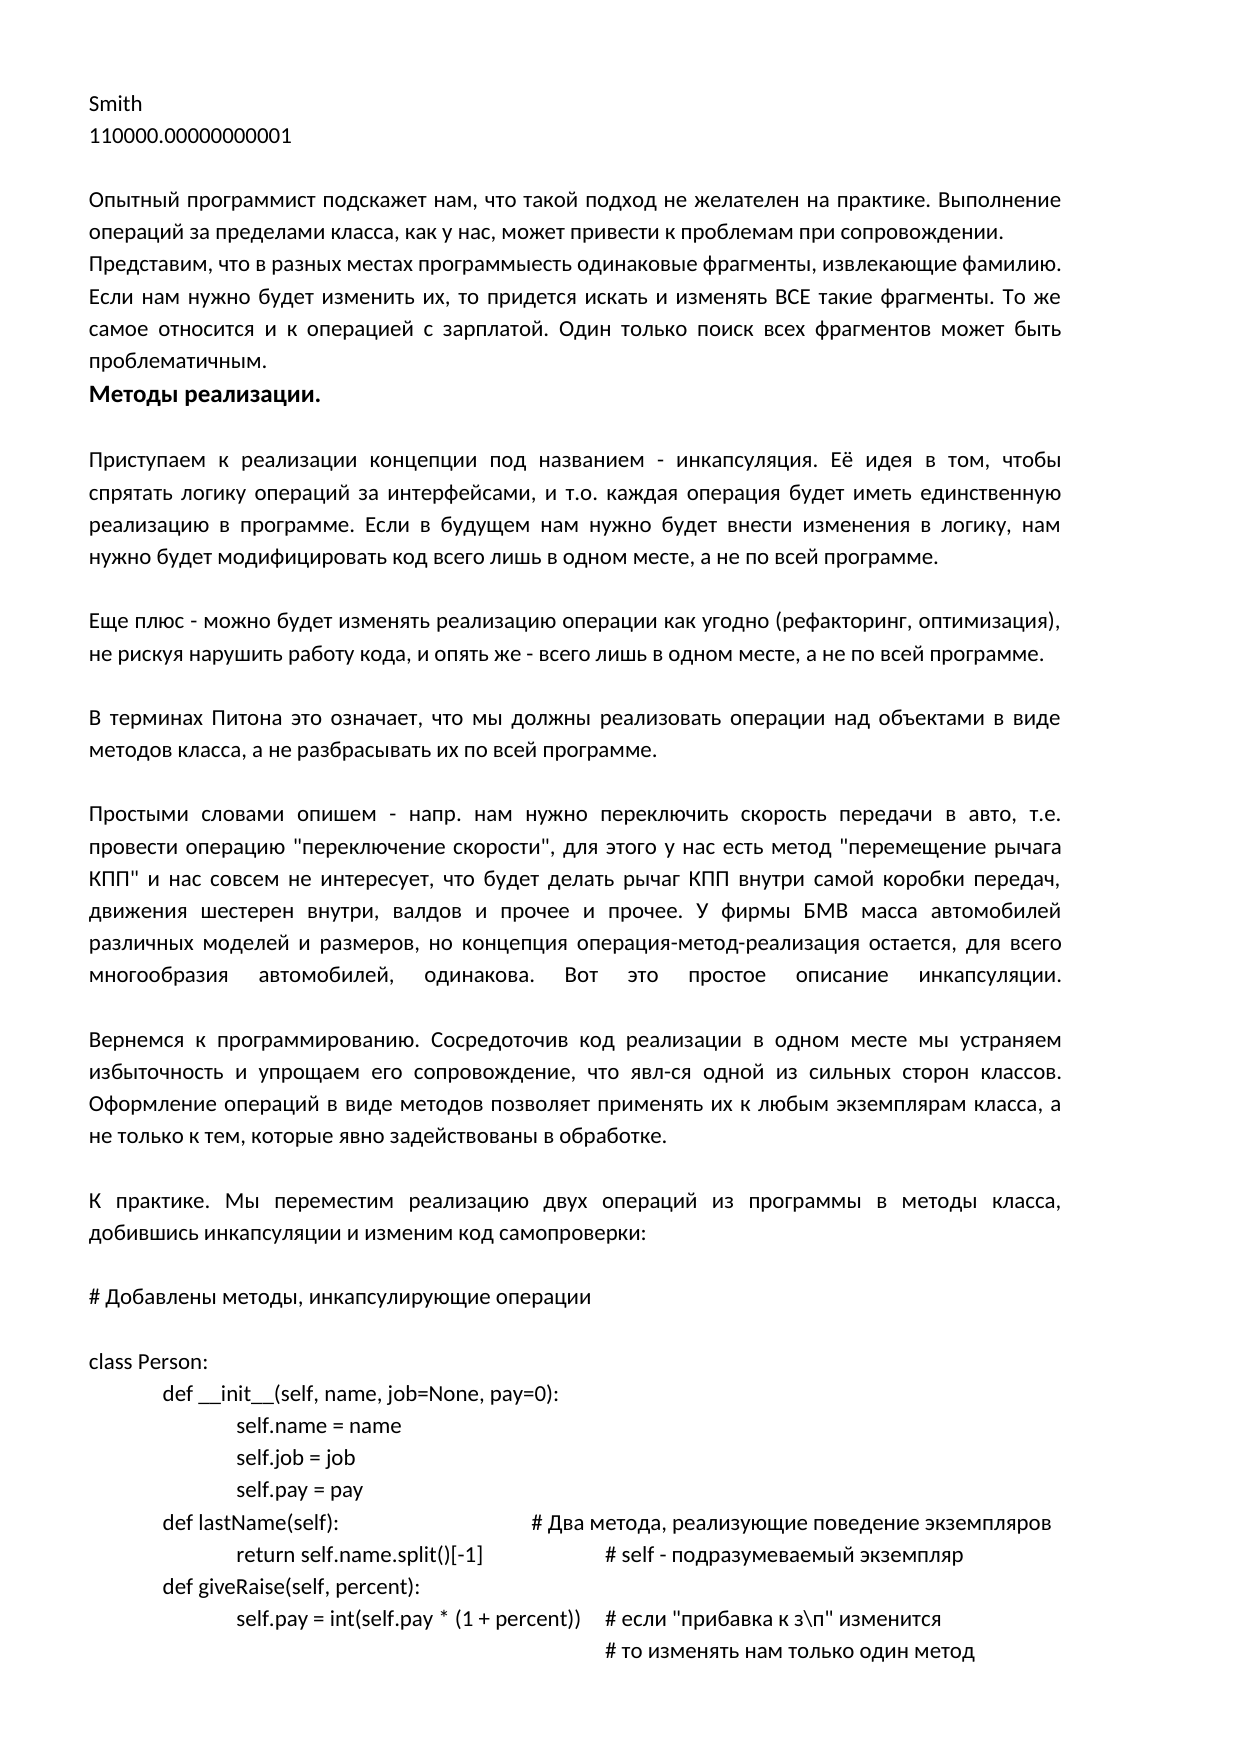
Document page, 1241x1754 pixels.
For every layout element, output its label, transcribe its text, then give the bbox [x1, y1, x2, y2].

text def __init__(self, name, job=None, pay=0): [89, 1379, 1063, 1407]
text # то изменять нам только один метод [89, 1636, 1063, 1664]
text return self.name.split()[-1] # self - подразумеваемый экземпляр [89, 1540, 1063, 1568]
text Методы реализации. [89, 378, 1063, 409]
text Еще плюс - можно будет изменять реализацию операции как угодно (рефакторинг, оптимизация), не рискуя нарушить работу кода, и опять же - всего лишь в одном месте, а не по всей программе. [89, 606, 1063, 667]
text Приступаем к реализации концепции под названием - инкапсуляция. Её идея в том, чтобы спрятать логику операций за интерфейсами, и т.о. каждая операция будет иметь единственную реализацию в программе. Если в будущем нам нужно будет внести изменения в логику, нам нужно будет модифицировать код всего лишь в одном месте, а не по всей программе. [89, 446, 1063, 570]
text Представим, что в разных местах программыесть одинаковые фрагменты, извлекающие фамилию. Если нам нужно будет изменить их, то придется искать и изменять ВСЕ такие фрагменты. То же самое относится и к операцией с зарплатой. Один только поиск всех фрагментов может быть проблематичным. [89, 249, 1063, 374]
text def lastName(self): # Два метода, реализующие поведение экземпляров [89, 1508, 1063, 1536]
text Простыми словами опишем - напр. нам нужно переключить скорость передачи в авто, т.е. провести операцию "переключение скорости", для этого у нас есть метод "перемещение рычага КПП" и нас совсем не интересует, что будет делать рычаг КПП внутри самой коробки передач, движения шестерен внутри, валдов и прочее и прочее. У фирмы БМВ масса автомобилей различных моделей и размеров, но концепция операция-метод-реализация остается, для всего многообразия автомобилей, одинакова. Вот это простое описание инкапсуляции. [89, 799, 1063, 1021]
text self.pay = pay [89, 1476, 1063, 1503]
text В терминах Питона это означает, что мы должны реализовать операции над объектами в виде методов класса, а не разбрасывать их по всей программе. [89, 703, 1063, 763]
text 110000.00000000001 [89, 121, 1063, 149]
text def giveRaise(self, percent): [89, 1572, 1063, 1600]
text Smith [89, 89, 1063, 117]
text self.name = name [89, 1411, 1063, 1439]
text self.job = job [89, 1443, 1063, 1471]
text self.pay = int(self.pay * (1 + percent)) # если "прибавка к з\п" изменится [89, 1604, 1063, 1632]
text Вернемся к программированию. Сосредоточив код реализации в одном месте мы устраняем избыточность и упрощаем его сопровождение, что явл-ся одной из сильных сторон классов. Оформление операций в виде методов позволяет применять их к любым экземплярам класса, а не только к тем, которые явно задействованы в обработке. [89, 1025, 1063, 1149]
text # Добавлены методы, инкапсулирующие операции [89, 1282, 1063, 1310]
text К практике. Мы переместим реализацию двух операций из программы в методы класса, добившись инкапсуляции и изменим код самопроверки: [89, 1186, 1063, 1246]
text class Person: [89, 1347, 1063, 1375]
